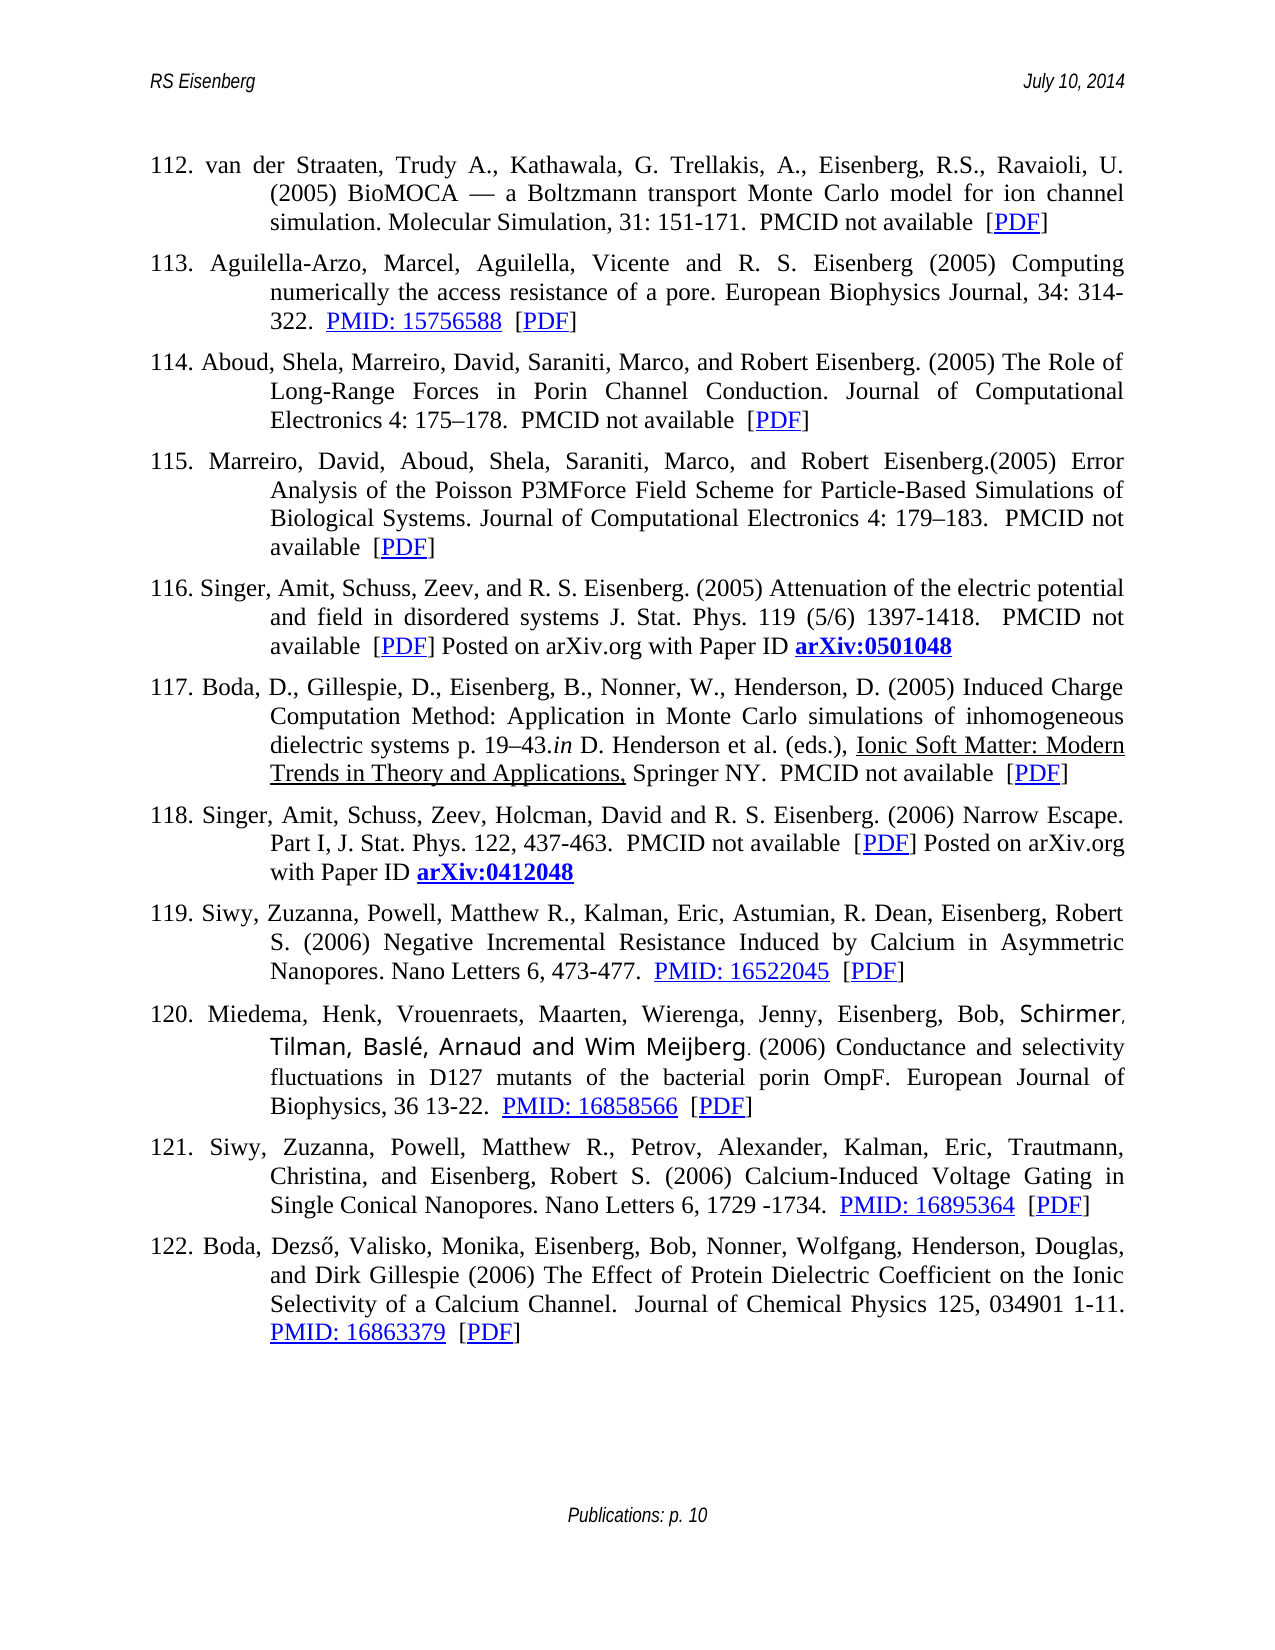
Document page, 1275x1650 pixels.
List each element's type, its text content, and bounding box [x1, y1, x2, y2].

text 112. van der Straaten, Trudy A., Kathawala, G. Trellakis, A., Eisenberg, R.S., Ravaioli, U. (2005) BioMOCA — a Boltzmann transport Monte Carlo model for ion channel simulation. Molecular Simulation, 31: 151-171. PMCID not available [PDF] [150, 150, 1125, 236]
text 122. Boda, Dezső, Valisko, Monika, Eisenberg, Bob, Nonner, Wolfgang, Henderson, Douglas, and Dirk Gillespie (2006) The Effect of Protein Dielectric Coefficient on the Ionic Selectivity of a Calcium Channel. Journal of Chemical Physics 125, 034901 1-11. PMID: 16863379 [PDF] [150, 1231, 1125, 1346]
text 114. Aboud, Shela, Marreiro, David, Saraniti, Marco, and Robert Eisenberg. (2005) The Role of Long-Range Forces in Porin Channel Conduction. Journal of Computational Electronics 4: 175–178. PMCID not available [PDF] [150, 347, 1125, 433]
text 113. Aguilella-Arzo, Marcel, Aguilella, Vicente and R. S. Eisenberg (2005) Computing numerically the access resistance of a pore. European Biophysics Journal, 34: 314-322. PMID: 15756588 [PDF] [150, 248, 1125, 335]
text 121. Siwy, Zuzanna, Powell, Matthew R., Petrov, Alexander, Kalman, Eric, Trautmann, Christina, and Eisenberg, Robert S. (2006) Calcium-Induced Voltage Gating in Single Conical Nanopores. Nano Letters 6, 1729 -1734. PMID: 16895364 [PDF] [150, 1132, 1125, 1219]
text 117. Boda, D., Gillespie, D., Eisenberg, B., Nonner, W., Henderson, D. (2005) Induced Charge Computation Method: Application in Monte Carlo simulations of inhomogeneous dielectric systems p. 19–43.in D. Henderson et al. (eds.), Ionic Soft Matter: Modern Trends in Theory and Applications, Springer NY. PMCID not available [PDF] [150, 672, 1125, 787]
text 118. Singer, Amit, Schuss, Zeev, Holcman, David and R. S. Eisenberg. (2006) Narrow Escape. Part I, J. Stat. Phys. 122, 437-463. PMCID not available [PDF] Posted on arXiv.org with Paper ID arXiv:0412048 [150, 800, 1125, 886]
text 115. Marreiro, David, Aboud, Shela, Saraniti, Marco, and Robert Eisenberg.(2005) Error Analysis of the Poisson P3MForce Field Scheme for Particle-Based Simulations of Biological Systems. Journal of Computational Electronics 4: 179–183. PMCID not available [PDF] [150, 446, 1125, 561]
text 120. Miedema, Henk, Vrouenraets, Maarten, Wierenga, Jenny, Eisenberg, Bob, Schirmer, Tilman, Baslé, Arnaud and Wim Meijberg. (2006) Conductance and selectivity fluctuations in D127 mutants of the bacterial porin OmpF. European Journal of Biophysics, 36 13-22. PMID: 16858566 [PDF] [150, 997, 1125, 1120]
text 116. Singer, Amit, Schuss, Zeev, and R. S. Eisenberg. (2005) Attenuation of the electric potential and field in disordered systems J. Stat. Phys. 119 (5/6) 1397-1418. PMCID not available [PDF] Posted on arXiv.org with Paper ID arXiv:0501048 [150, 573, 1125, 660]
text 119. Siwy, Zuzanna, Powell, Matthew R., Kalman, Eric, Astumian, R. Dean, Eisenberg, Robert S. (2006) Negative Incremental Resistance Induced by Calcium in Asymmetric Nanopores. Nano Letters 6, 473-477. PMID: 16522045 [PDF] [150, 898, 1125, 985]
